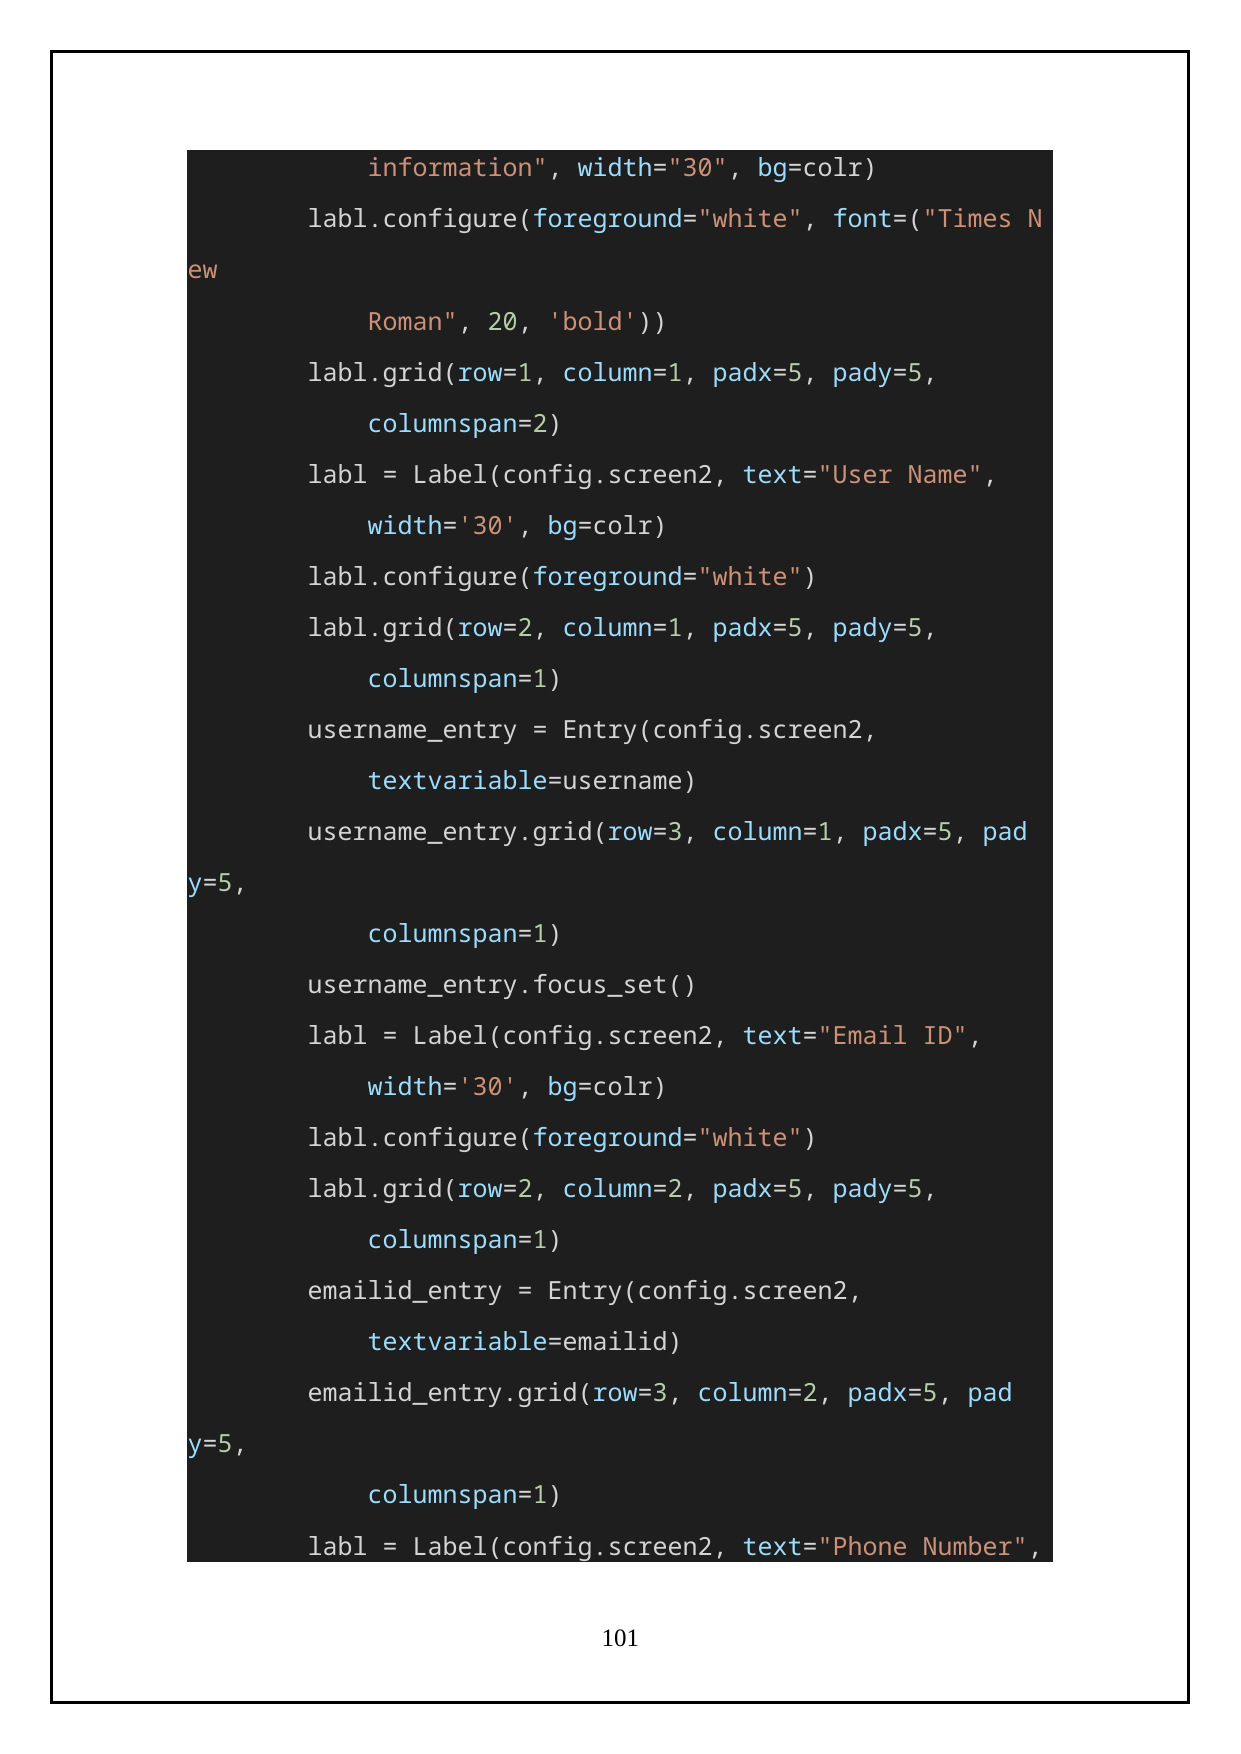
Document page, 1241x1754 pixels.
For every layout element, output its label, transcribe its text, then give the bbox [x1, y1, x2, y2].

text labl = Label(config.screen2, text="Email ID", [187, 1018, 1053, 1052]
text textvariable=emailid) [187, 1324, 1053, 1358]
text columnspan=1) [187, 916, 1053, 950]
text labl = Label(config.screen2, text="Phone Number", [187, 1528, 1053, 1562]
text columnspan=1) [187, 1477, 1053, 1511]
text labl = Label(config.screen2, text="User Name", [187, 456, 1053, 490]
text labl.configure(foreground="white") [187, 558, 1053, 592]
text labl.grid(row=1, column=1, padx=5, pady=5, [187, 354, 1053, 388]
text Roman", 20, 'bold')) [187, 303, 1053, 337]
text columnspan=1) [187, 660, 1053, 694]
text emailid_entry.grid(row=3, column=2, padx=5, pady=5, [187, 1375, 1053, 1460]
text information", width="30", bg=colr) [187, 150, 1053, 184]
text width='30', bg=colr) [187, 1069, 1053, 1103]
text labl.configure(foreground="white") [187, 1120, 1053, 1154]
text textvariable=username) [187, 762, 1053, 797]
text columnspan=1) [187, 1222, 1053, 1256]
text labl.configure(foreground="white", font=("Times New [187, 201, 1053, 286]
text labl.grid(row=2, column=2, padx=5, pady=5, [187, 1171, 1053, 1205]
text columnspan=2) [187, 405, 1053, 439]
text username_entry.focus_set() [187, 967, 1053, 1001]
text labl.grid(row=2, column=1, padx=5, pady=5, [187, 609, 1053, 643]
text width='30', bg=colr) [187, 507, 1053, 541]
text emailid_entry = Entry(config.screen2, [187, 1273, 1053, 1307]
text username_entry.grid(row=3, column=1, padx=5, pady=5, [187, 813, 1053, 899]
text username_entry = Entry(config.screen2, [187, 711, 1053, 746]
